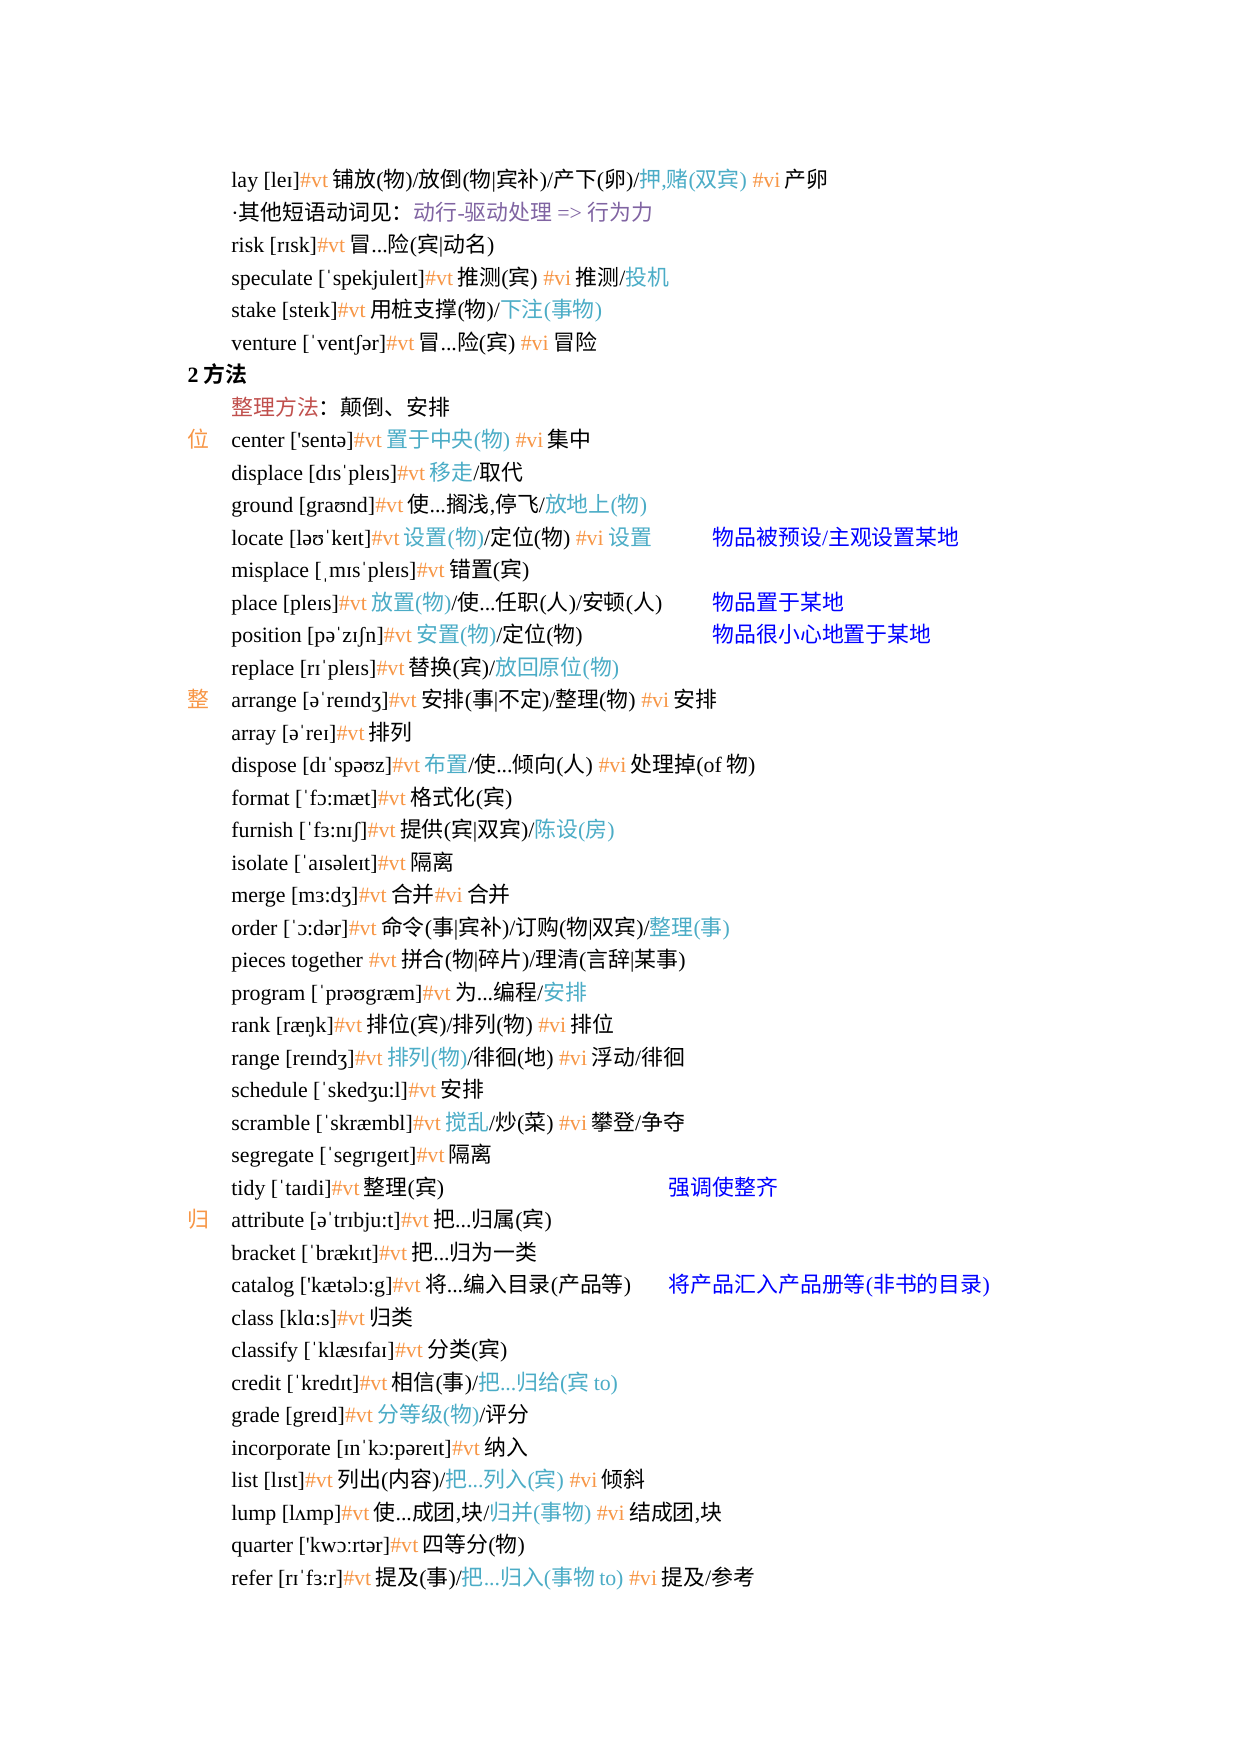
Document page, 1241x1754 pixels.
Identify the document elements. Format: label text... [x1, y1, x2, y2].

text tidy [ˈtaɪdi]#vt整理(宾) 强调使整齐 [187, 1169, 1053, 1202]
text class [klɑ:s]#vt归类 [187, 1299, 1053, 1332]
text 位 center ['sentə]#vt置于中央(物) #vi集中 [187, 422, 1053, 454]
text segregate [ˈsegrɪgeɪt]#vt隔离 [187, 1137, 1053, 1169]
text refer [rɪˈfɜ:r]#vt提及(事)/把...归入(事物to) #vi提及/参考 [187, 1559, 1053, 1592]
text lay [leɪ]#vt铺放(物)/放倒(物|宾补)/产下(卵)/押,赌(双宾) #vi产卵 [187, 162, 1053, 194]
text schedule [ˈskedʒu:l]#vt安排 [187, 1072, 1053, 1104]
text bracket [ˈbrækɪt]#vt把...归为一类 [187, 1234, 1053, 1267]
text 2方法 [187, 357, 1053, 389]
text program [ˈprəʊgræm]#vt为...编程/安排 [187, 974, 1053, 1007]
text quarter ['kwɔːrtər]#vt四等分(物) [187, 1527, 1053, 1559]
text lump [lʌmp]#vt使...成团,块/归并(事物) #vi结成团,块 [187, 1494, 1053, 1527]
text locate [ləʊˈkeɪt]#vt设置(物)/定位(物) #vi设置 物品被预设/主观设置某地 [187, 519, 1053, 552]
text risk [rɪsk]#vt冒...险(宾|动名) [187, 227, 1053, 259]
text grade [greɪd]#vt分等级(物)/评分 [187, 1397, 1053, 1429]
text stake [steɪk]#vt用桩支撑(物)/下注(事物) [187, 292, 1053, 324]
text scramble [ˈskræmbl]#vt搅乱/炒(菜) #vi攀登/争夺 [187, 1104, 1053, 1137]
text pieces together #vt拼合(物|碎片)/理清(言辞|某事) [187, 942, 1053, 974]
text array [əˈreɪ]#vt排列 [187, 714, 1053, 747]
text misplace [ˌmɪsˈpleɪs]#vt错置(宾) [187, 552, 1053, 584]
text place [pleɪs]#vt放置(物)/使...任职(人)/安顿(人) 物品置于某地 [187, 584, 1053, 617]
text position [pəˈzɪʃn]#vt安置(物)/定位(物) 物品很小心地置于某地 [187, 617, 1053, 649]
text credit [ˈkredɪt]#vt相信(事)/把...归给(宾to) [187, 1364, 1053, 1397]
text incorporate [ɪnˈkɔ:pəreɪt]#vt纳入 [187, 1429, 1053, 1462]
text range [reɪndʒ]#vt排列(物)/徘徊(地) #vi浮动/徘徊 [187, 1039, 1053, 1072]
text ·其他短语动词见：动行-驱动处理 => 行为力 [187, 194, 1053, 227]
text list [lɪst]#vt列出(内容)/把...列入(宾) #vi倾斜 [187, 1462, 1053, 1494]
text displace [dɪsˈpleɪs]#vt移走/取代 [187, 454, 1053, 487]
text merge [mɜ:dʒ]#vt合并#vi合并 [187, 877, 1053, 909]
text furnish [ˈfɜ:nɪʃ]#vt提供(宾|双宾)/陈设(房) [187, 812, 1053, 844]
text 整 arrange [əˈreɪndʒ]#vt安排(事|不定)/整理(物) #vi安排 [187, 682, 1053, 714]
text order [ˈɔ:dər]#vt命令(事|宾补)/订购(物|双宾)/整理(事) [187, 909, 1053, 942]
text classify [ˈklæsɪfaɪ]#vt分类(宾) [187, 1332, 1053, 1364]
text isolate [ˈaɪsəleɪt]#vt隔离 [187, 844, 1053, 877]
text format [ˈfɔ:mæt]#vt格式化(宾) [187, 779, 1053, 812]
text replace [rɪˈpleɪs]#vt替换(宾)/放回原位(物) [187, 649, 1053, 682]
text dispose [dɪˈspəʊz]#vt布置/使...倾向(人) #vi处理掉(of物) [187, 747, 1053, 779]
text speculate [ˈspekjuleɪt]#vt推测(宾) #vi推测/投机 [187, 259, 1053, 292]
text catalog ['kætəlɔ:g]#vt将...编入目录(产品等) 将产品汇入产品册等(非书的目录) [187, 1267, 1053, 1299]
text rank [ræŋk]#vt排位(宾)/排列(物) #vi排位 [187, 1007, 1053, 1039]
text 整理方法：颠倒、安排 [187, 389, 1053, 422]
text venture [ˈventʃər]#vt冒...险(宾) #vi冒险 [187, 324, 1053, 357]
text 归 attribute [əˈtrɪbju:t]#vt把...归属(宾) [187, 1202, 1053, 1234]
text ground [graʊnd]#vt使...搁浅,停飞/放地上(物) [187, 487, 1053, 519]
